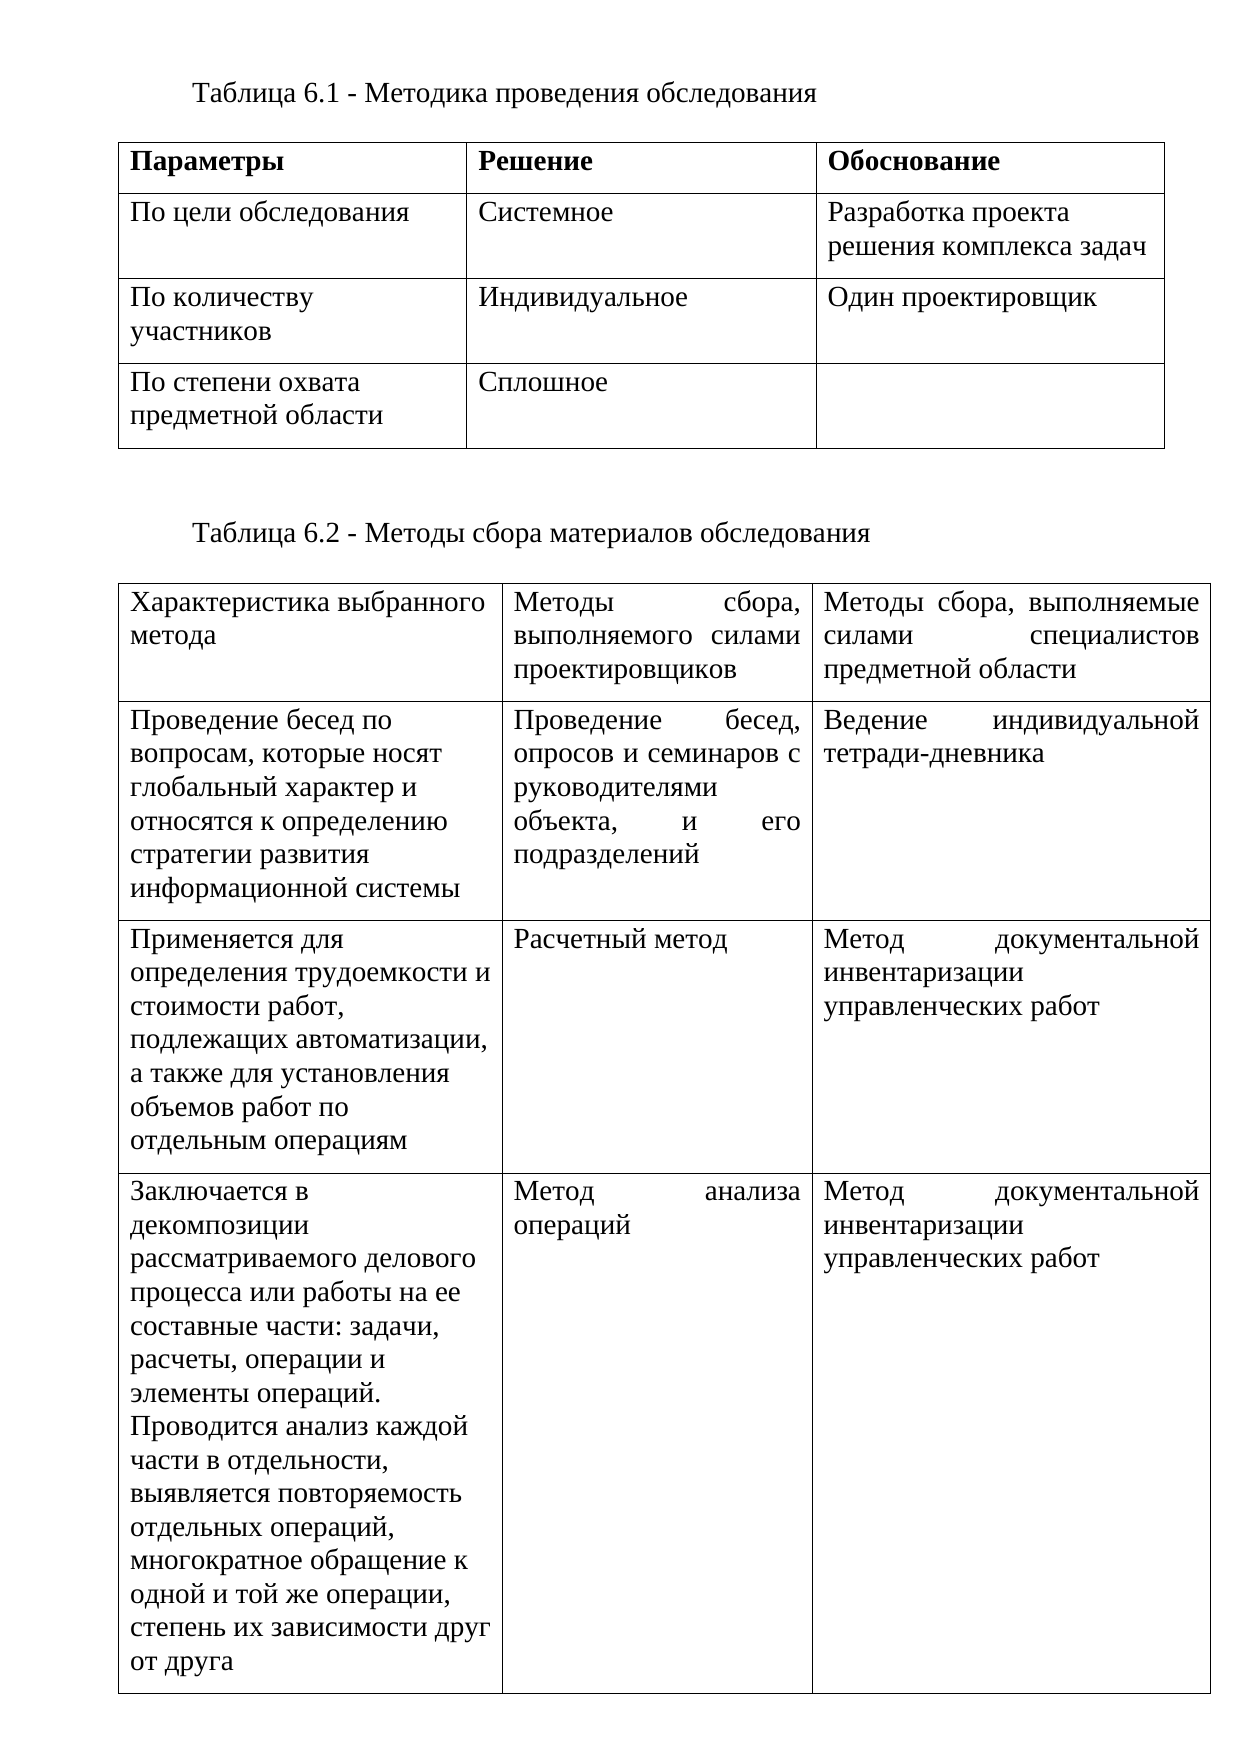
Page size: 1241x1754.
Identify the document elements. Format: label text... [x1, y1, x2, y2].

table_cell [813, 1174, 1210, 1693]
table_cell По степени охвата предметной области [119, 364, 466, 448]
table_header Методы сбора, выполняемого силами проектировщиков [503, 584, 812, 701]
table_cell По количеству участников [119, 279, 466, 363]
text Таблица 6.1 - Методика проведения обследования [118, 75, 1165, 108]
table_cell Заключается в декомпозиции рассматриваемого делового процесса или работы на ее составные части: задачи, расчеты, операции и элементы операций. Проводится анализ каждой части в отдельности, выявляется повторяемость отдельных операций, многократное обращение к одной и той же операции, степень их зависимости друг от друга [119, 1174, 502, 1693]
table_cell Метод документальной инвентаризации управленческих работ [813, 921, 1210, 1172]
table_header Характеристика выбранного метода [119, 584, 502, 701]
table_header Параметры [119, 143, 466, 193]
table_cell Применяется для определения трудоемкости и стоимости работ, подлежащих автоматизации, а также для установления объемов работ по отдельным операциям [119, 921, 502, 1172]
table_cell Метод анализа операций [503, 1174, 812, 1693]
table_cell Сплошное [467, 364, 816, 448]
table_cell Расчетный метод [503, 921, 812, 1172]
text Таблица 6.2 - Методы сбора материалов обследования [118, 516, 1165, 549]
table_cell Проведение бесед по вопросам, которые носят глобальный характер и относятся к определению стратегии развития информационной системы [119, 702, 502, 920]
table_cell Один проектировщик [817, 279, 1164, 363]
table_cell Системное [467, 194, 816, 278]
table_cell Индивидуальное [467, 279, 816, 363]
table_header Обоснование [817, 143, 1164, 193]
table_cell Проведение бесед, опросов и семинаров с руководителями объекта, и его подразделений [503, 702, 812, 920]
table_cell Ведение индивидуальной тетради-дневника [813, 702, 1210, 920]
table_cell По цели обследования [119, 194, 466, 278]
table_cell Разработка проекта решения комплекса задач [817, 194, 1164, 278]
table_cell [817, 364, 1164, 448]
table_header Решение [467, 143, 816, 193]
table_header Методы сбора, выполняемые силами специалистов предметной области [813, 584, 1210, 701]
